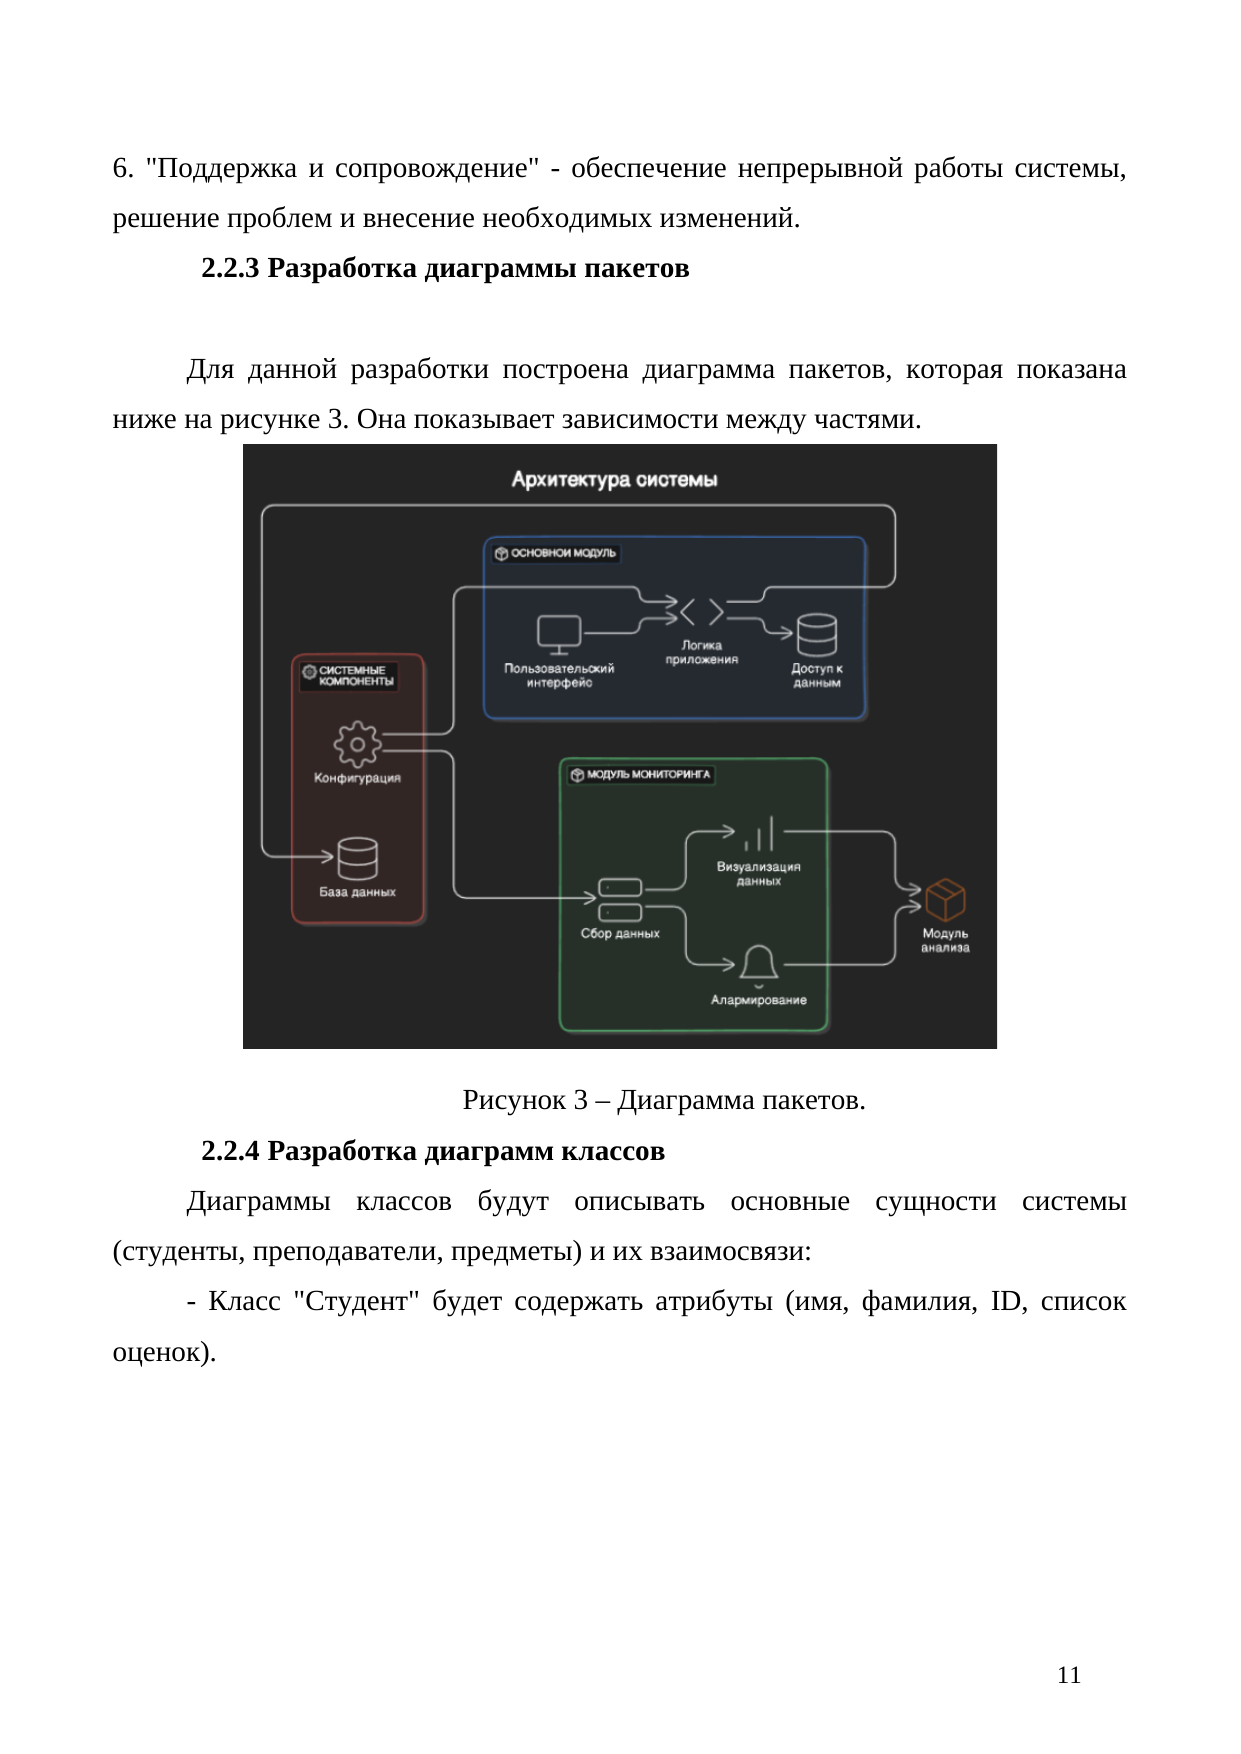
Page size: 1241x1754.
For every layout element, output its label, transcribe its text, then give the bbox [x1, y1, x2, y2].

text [112, 150, 1128, 234]
text Диаграммы классов будут описывать основные сущности системы (студенты, преподаватели, предметы) и их взаимосвязи: [112, 1183, 1128, 1267]
subtitle 2.2.3 Разработка диаграммы пакетов [112, 251, 1128, 284]
text Для данной разработки построена диаграмма пакетов, которая показана ниже на рисунке 3. Она показывает зависимости между частями. [112, 351, 1128, 435]
subtitle 2.2.4 Разработка диаграмм классов [112, 1133, 1128, 1166]
picture [243, 444, 998, 1049]
text - Класс "Студент" будет содержать атрибуты (имя, фамилия, ID, список оценок). [112, 1283, 1128, 1367]
